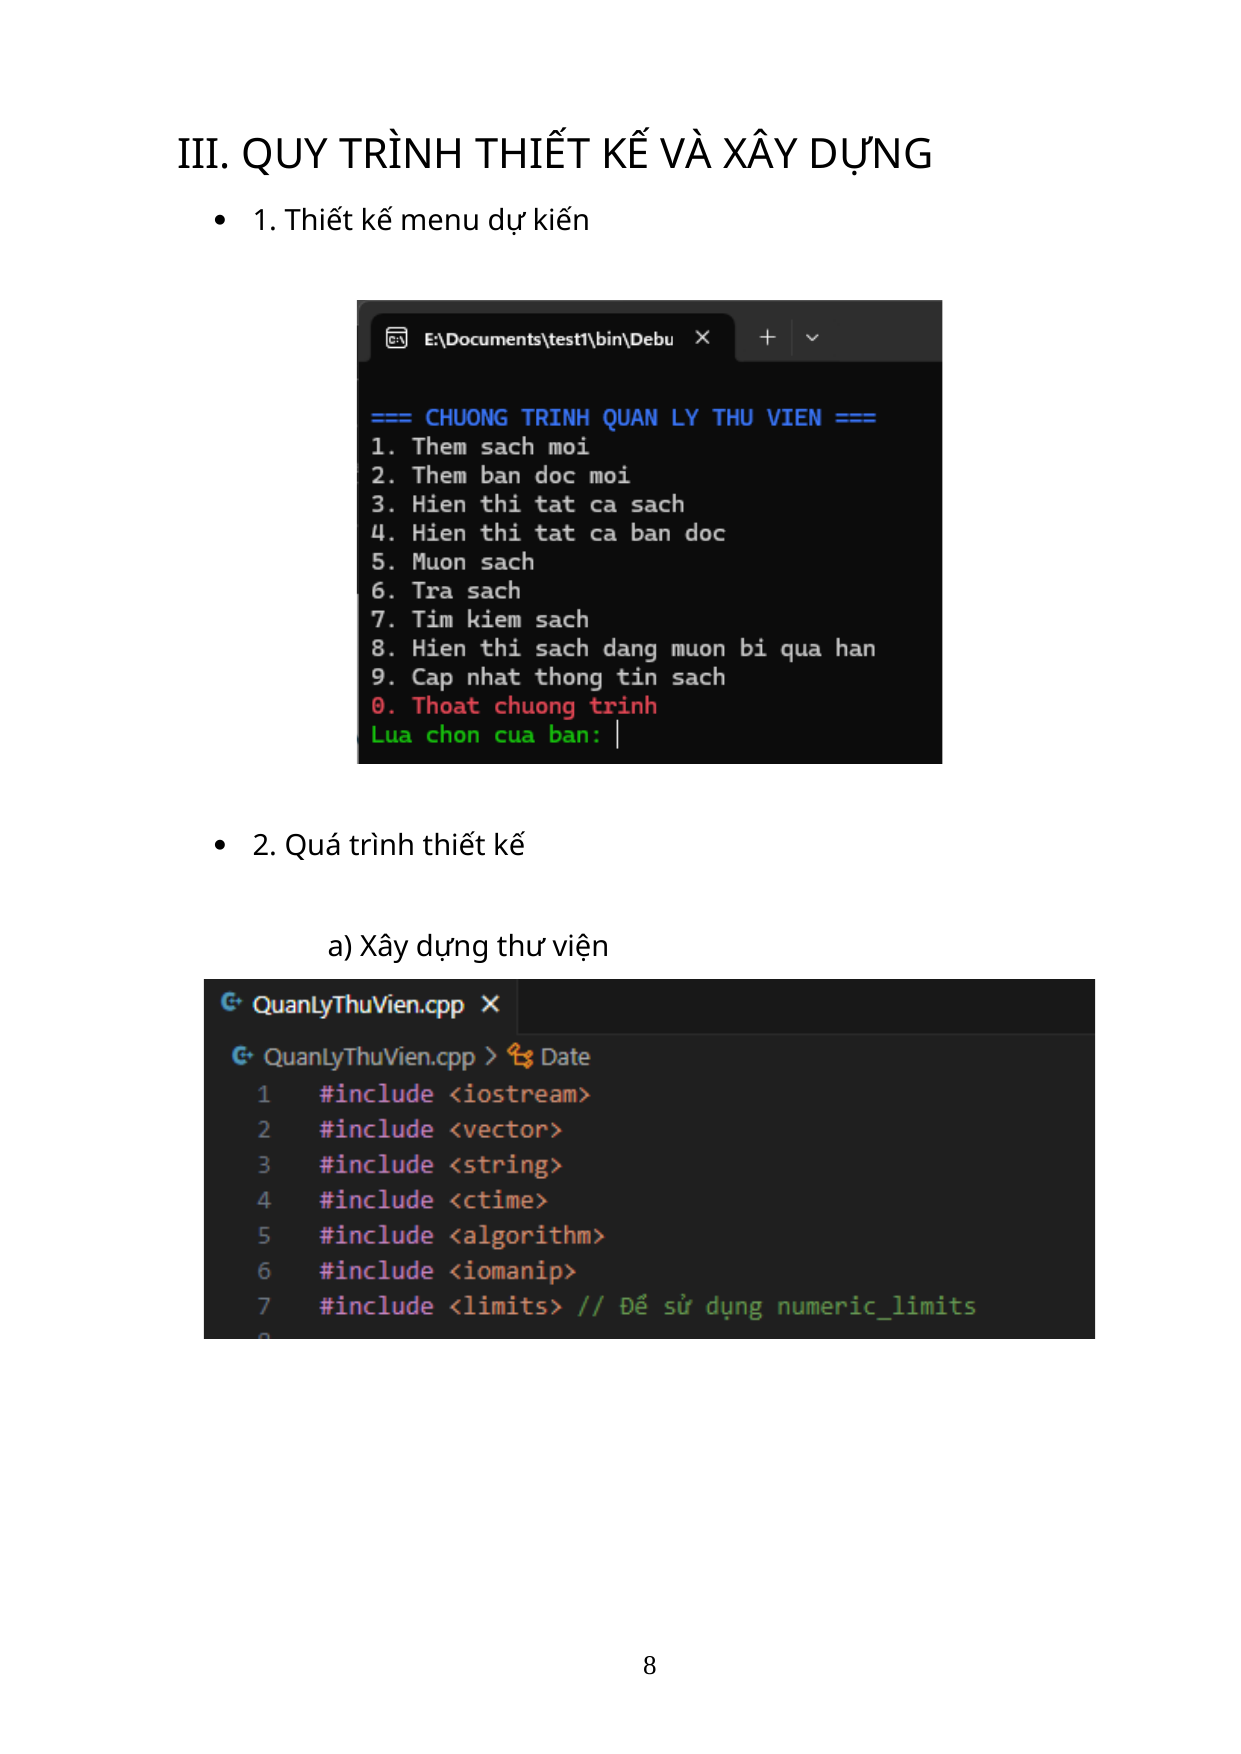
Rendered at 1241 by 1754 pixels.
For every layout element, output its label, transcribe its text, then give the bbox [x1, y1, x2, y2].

picture [203, 979, 1096, 1339]
picture [356, 300, 943, 764]
subtitle III. QUY TRÌNH THIẾT KẾ VÀ XÂY DỰNG [177, 124, 1122, 181]
text a) Xây dựng thư viện [327, 925, 1122, 965]
list 2. Quá trình thiết kế [215, 824, 1122, 863]
list 1. Thiết kế menu dự kiến [215, 199, 1122, 238]
